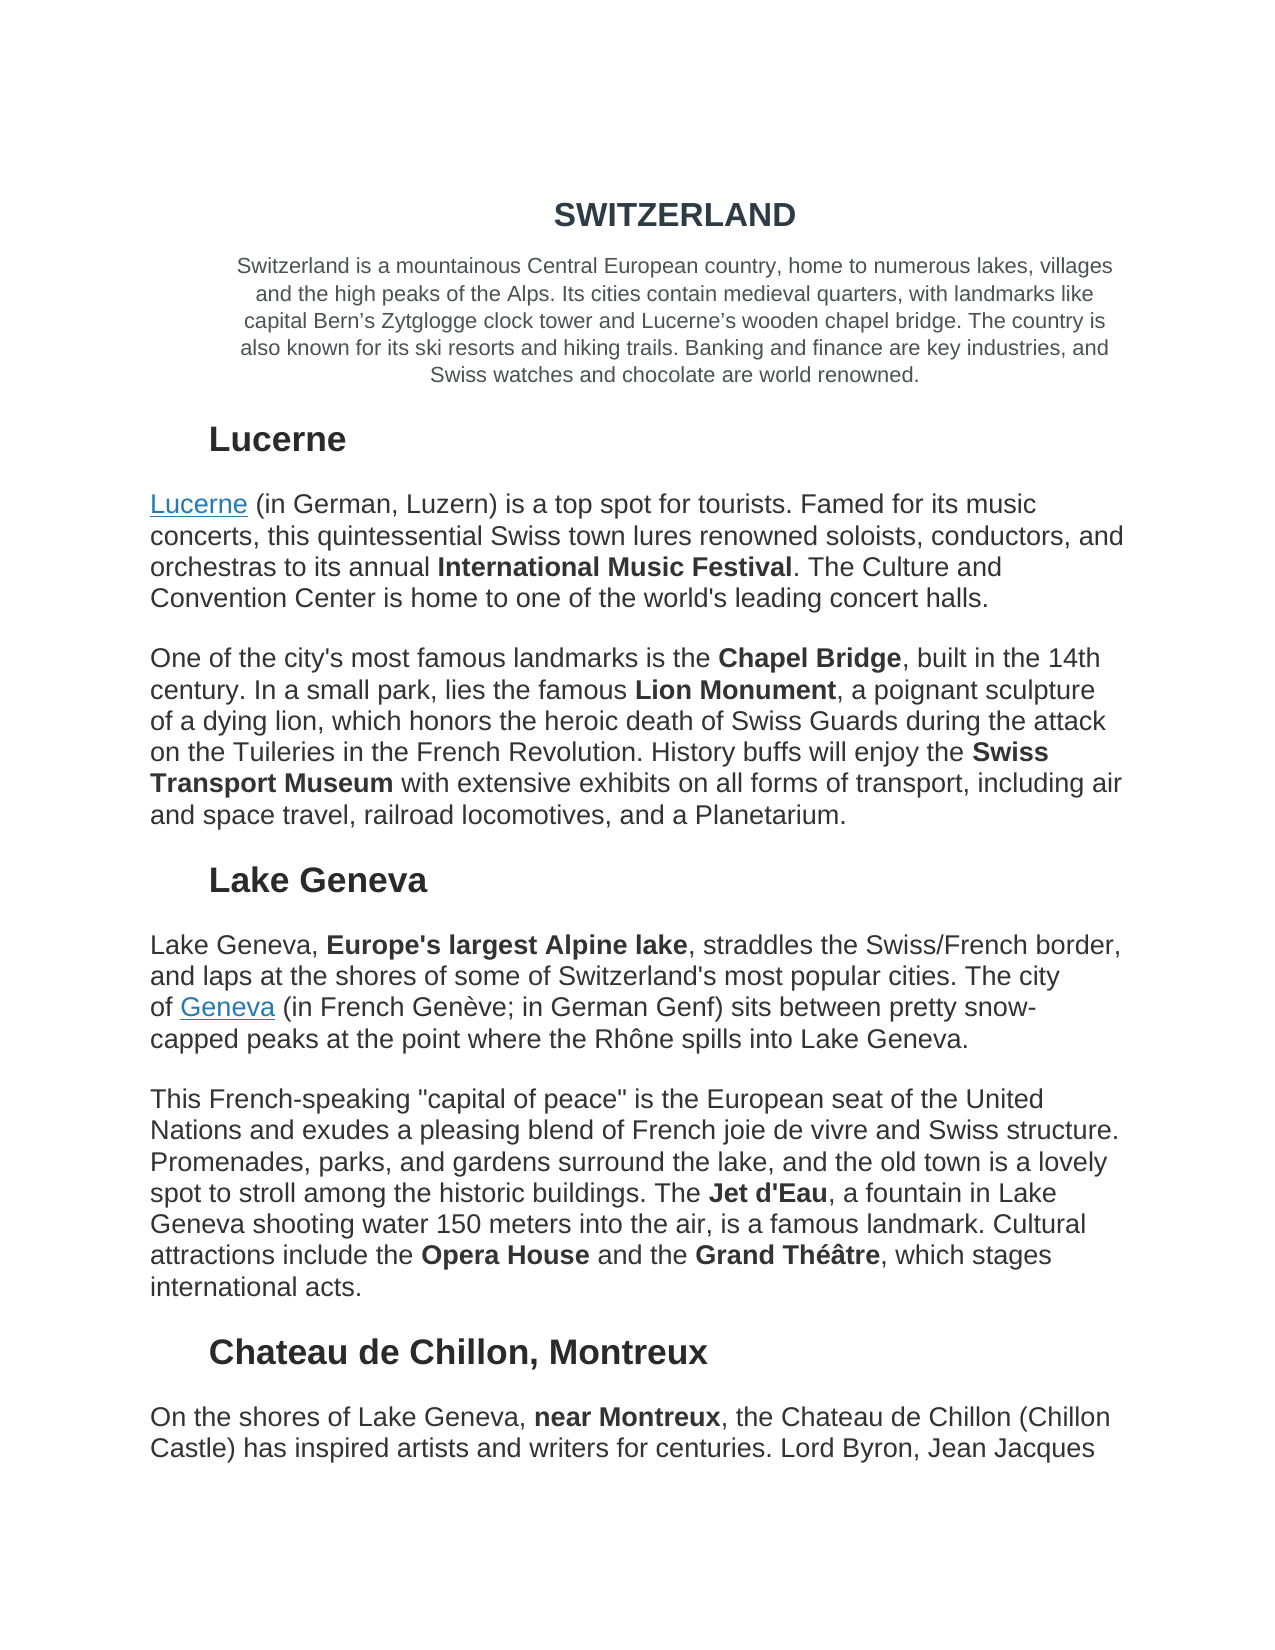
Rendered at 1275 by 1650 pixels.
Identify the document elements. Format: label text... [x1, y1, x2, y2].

text Lake Geneva, Europe's largest Alpine lake, straddles the Swiss/French border, and laps at the shores of some of Switzerland's most popular cities. The city of Geneva (in French Genève; in German Genf) sits between pretty snow-capped peaks at the point where the Rhône spills into Lake Geneva. [150, 929, 1125, 1054]
subtitle Lake Geneva [209, 859, 1125, 900]
subtitle Lucerne [209, 418, 1125, 459]
text SWITZERLAND [225, 195, 1125, 233]
subtitle Chateau de Chillon, Montreux [209, 1331, 1125, 1372]
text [150, 1401, 1125, 1463]
text Lucerne (in German, Luzern) is a top spot for tourists. Famed for its music concerts, this quintessential Swiss town lures renowned soloists, conductors, and orchestras to its annual International Music Festival. The Culture and Convention Center is home to one of the world's leading concert halls. [150, 488, 1125, 613]
text Switzerland is a mountainous Central European country, home to numerous lakes, villages and the high peaks of the Alps. Its cities contain medieval quarters, with landmarks like capital Bern’s Zytglogge clock tower and Lucerne’s wooden chapel bridge. The country is also known for its ski resorts and hiking trails. Banking and finance are key industries, and Swiss watches and chocolate are world renowned. [225, 253, 1125, 387]
text One of the city's most famous landmarks is the Chapel Bridge, built in the 14th century. In a small park, lies the famous Lion Monument, a poignant sculpture of a dying lion, which honors the heroic death of Swiss Guards during the attack on the Tuileries in the French Revolution. History buffs will enjoy the Swiss Transport Museum with extensive exhibits on all forms of transport, including air and space travel, railroad locomotives, and a Planetarium. [150, 642, 1125, 830]
text This French-speaking "capital of peace" is the European seat of the United Nations and exudes a pleasing blend of French joie de vivre and Swiss structure. Promenades, parks, and gardens surround the lake, and the old town is a lovely spot to stroll among the historic buildings. The Jet d'Eau, a fountain in Lake Geneva shooting water 150 meters into the air, is a famous landmark. Cultural attractions include the Opera House and the Grand Théâtre, which stages international acts. [150, 1083, 1125, 1302]
